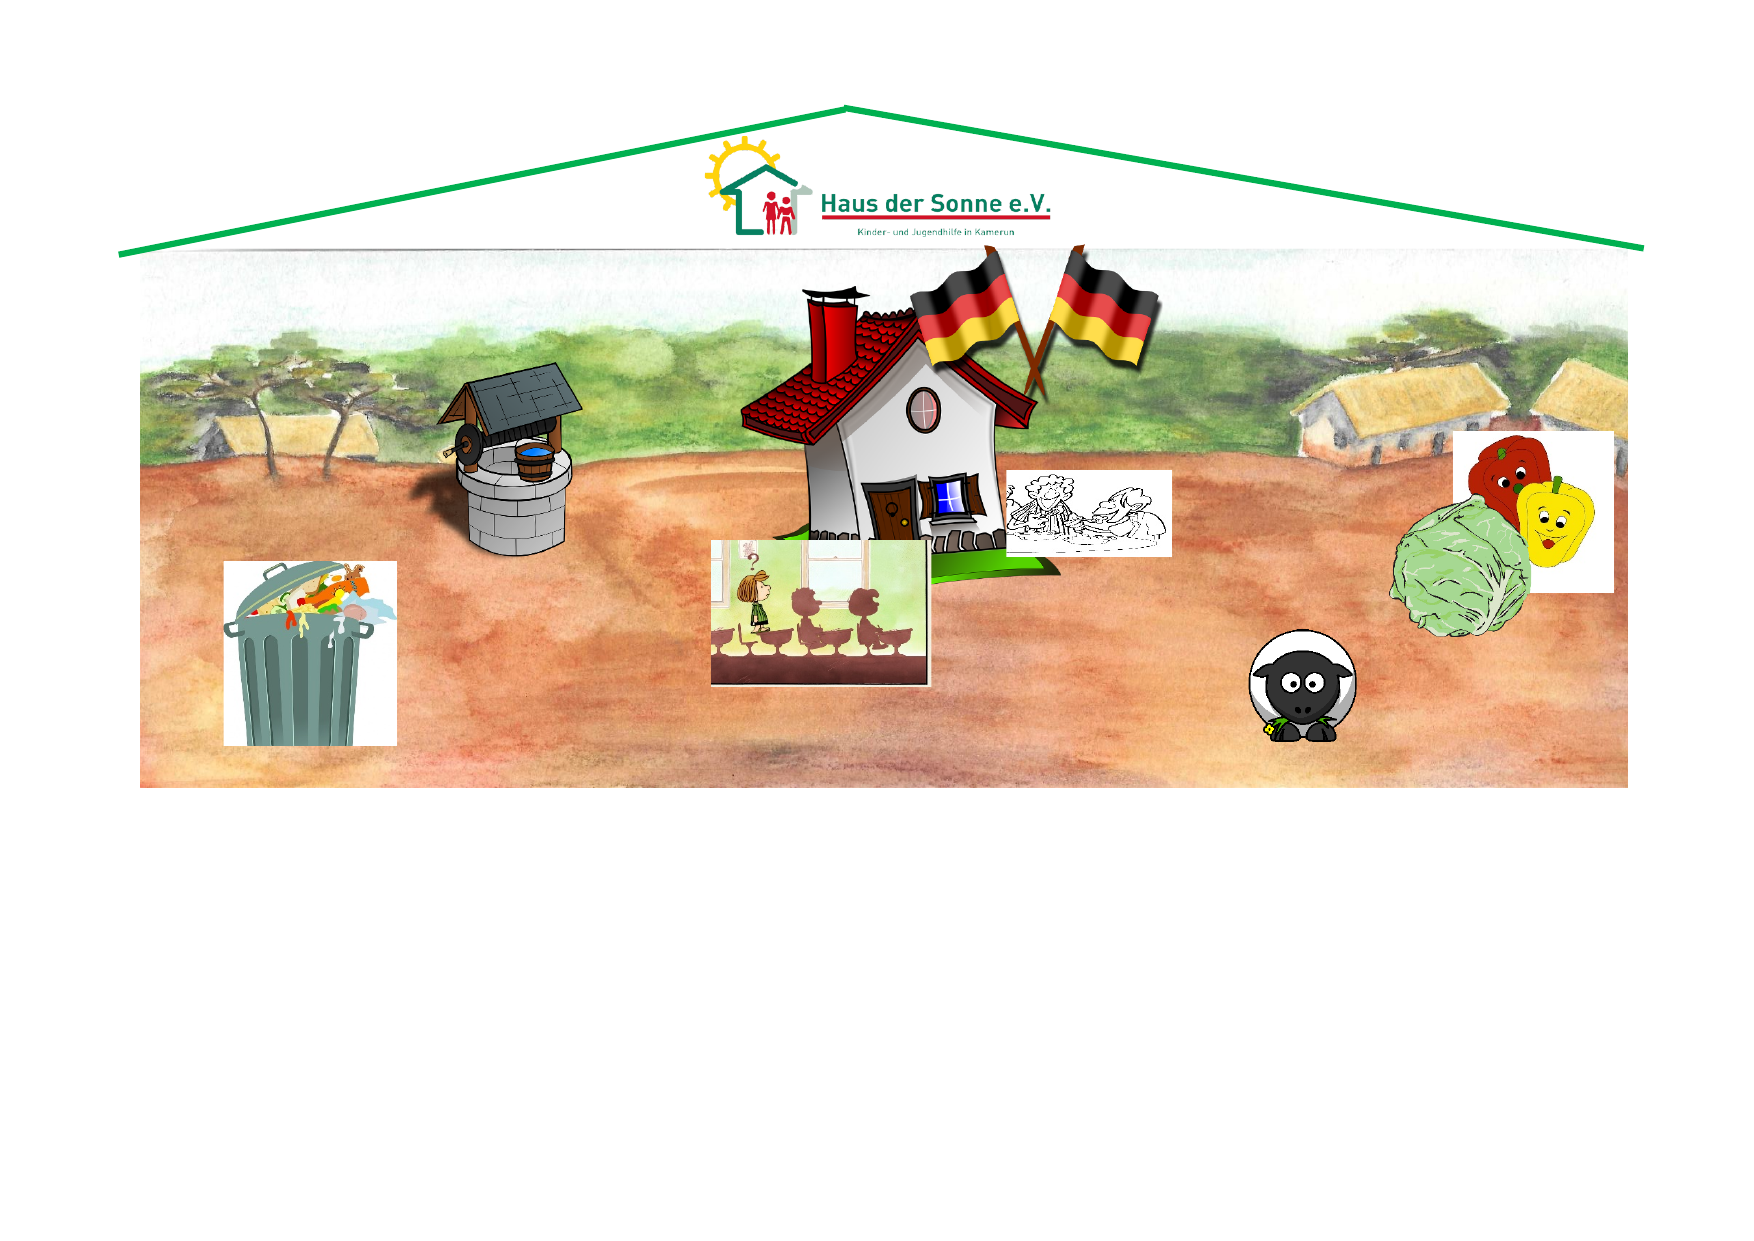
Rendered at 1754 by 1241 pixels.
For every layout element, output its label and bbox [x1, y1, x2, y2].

picture [704, 136, 1051, 237]
picture [141, 243, 1628, 788]
